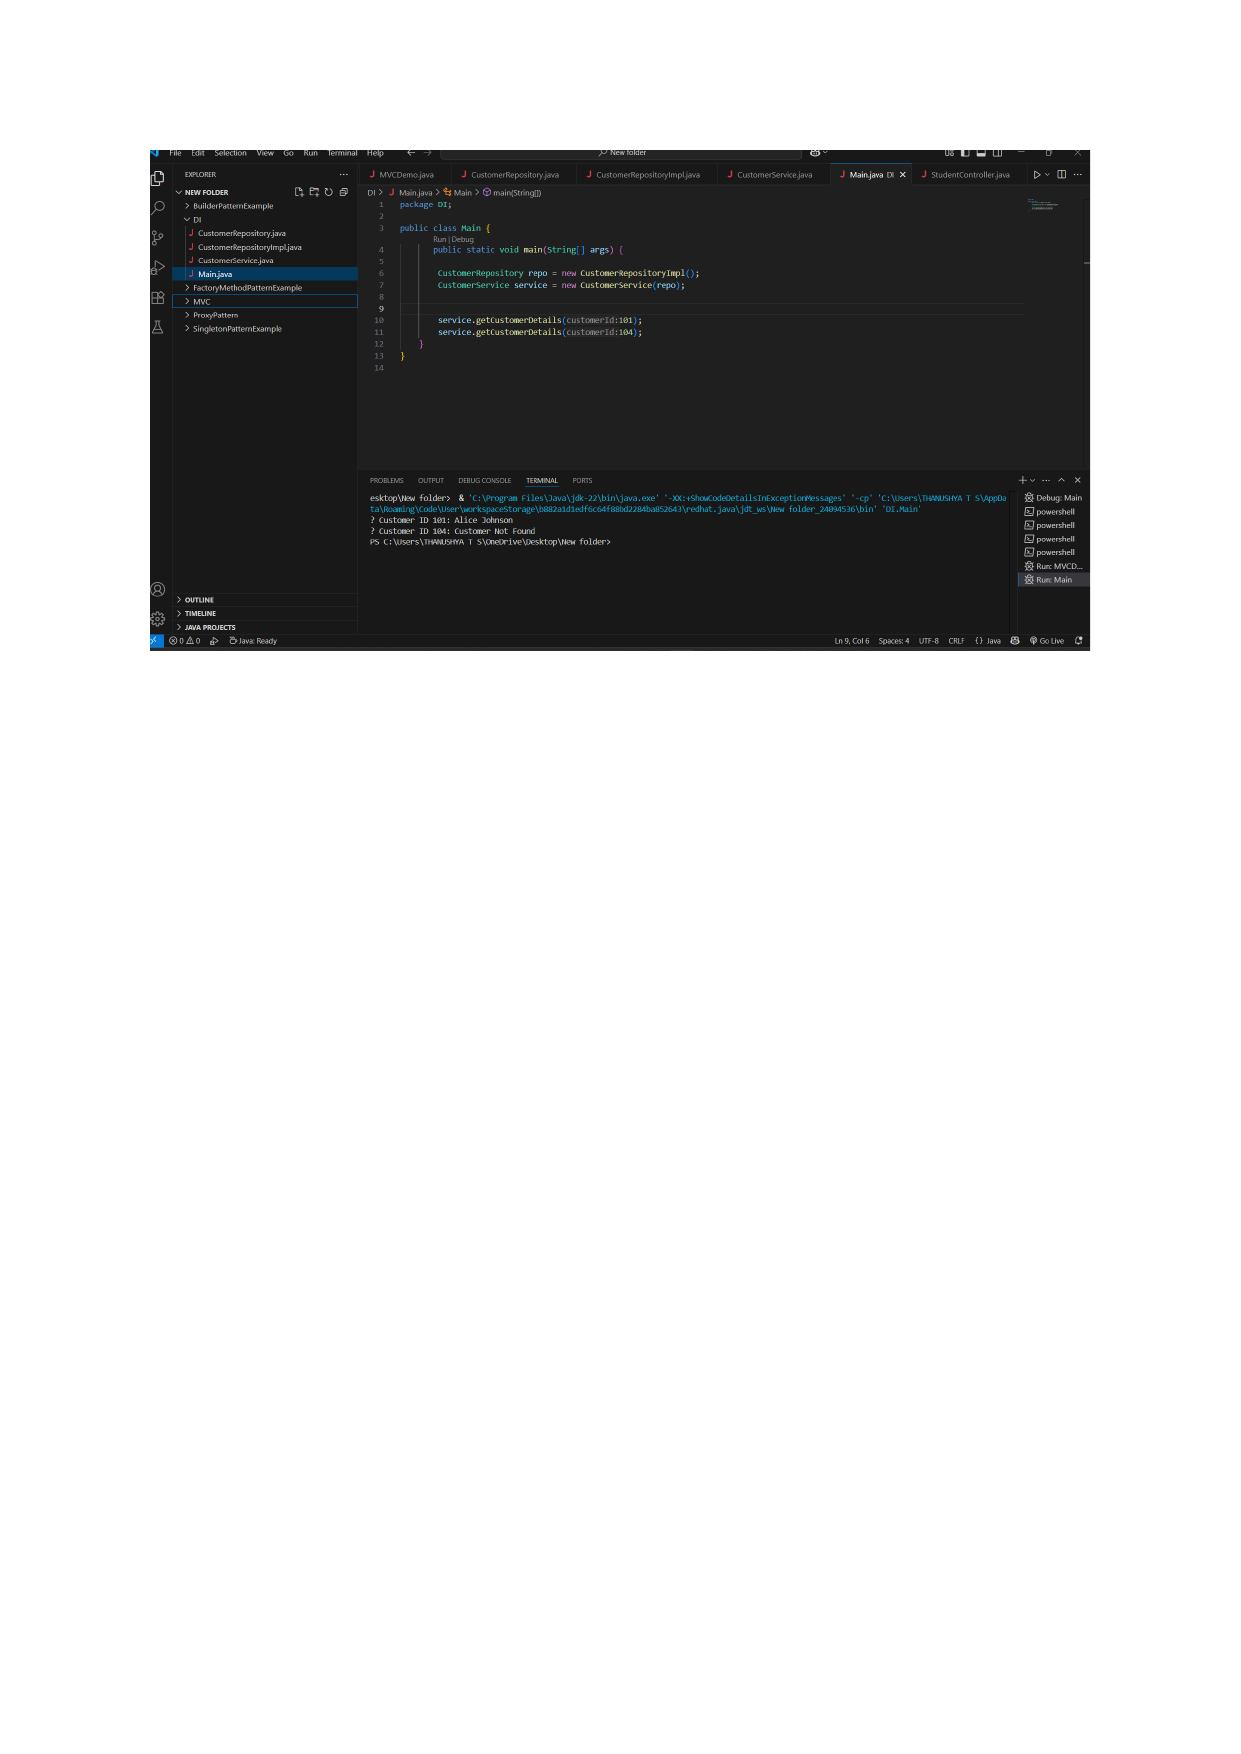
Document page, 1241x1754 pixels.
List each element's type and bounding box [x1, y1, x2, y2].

picture [150, 150, 1091, 651]
